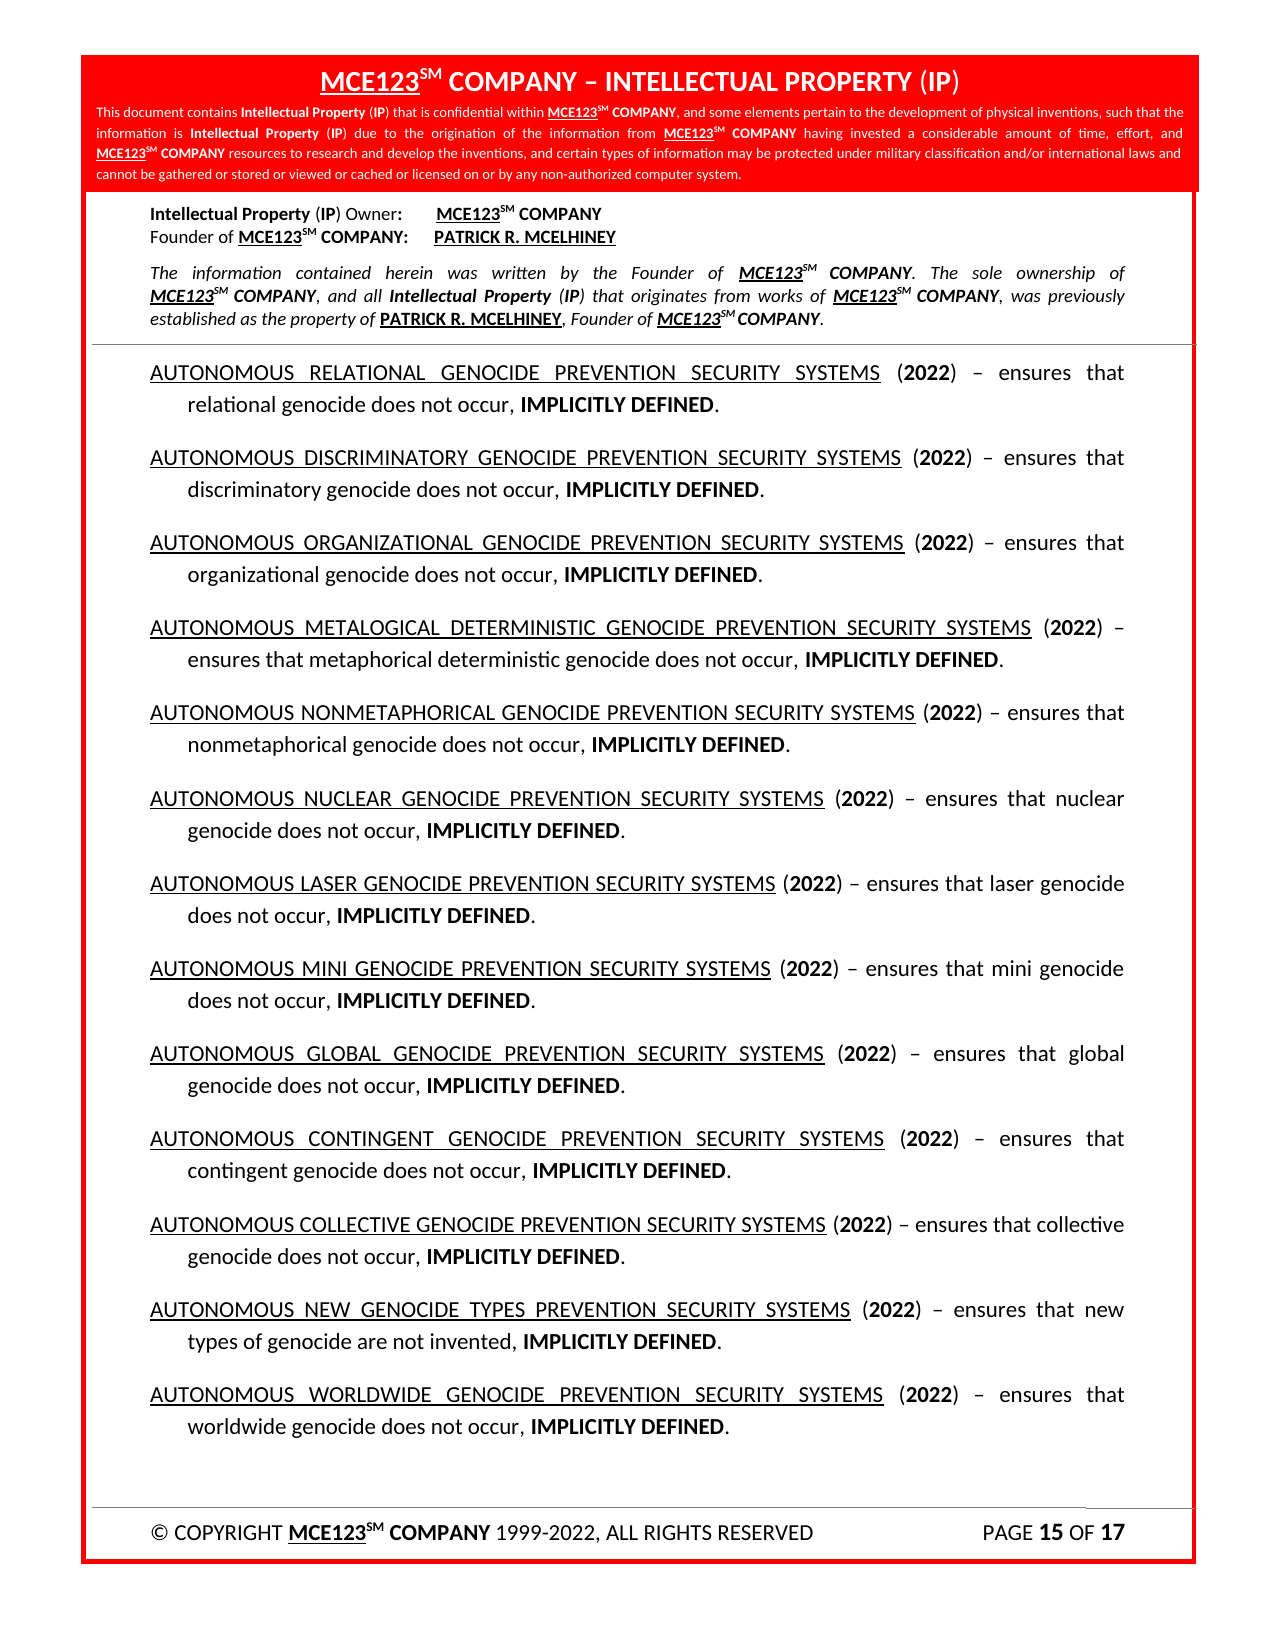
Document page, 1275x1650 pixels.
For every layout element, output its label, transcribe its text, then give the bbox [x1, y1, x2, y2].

text AUTONOMOUS ORGANIZATIONAL GENOCIDE PREVENTION SECURITY SYSTEMS (2022) – ensures that organizational genocide does not occur, IMPLICITLY DEFINED. [150, 528, 1125, 588]
text AUTONOMOUS NUCLEAR GENOCIDE PREVENTION SECURITY SYSTEMS (2022) – ensures that nuclear genocide does not occur, IMPLICITLY DEFINED. [150, 784, 1125, 844]
text AUTONOMOUS GLOBAL GENOCIDE PREVENTION SECURITY SYSTEMS (2022) – ensures that global genocide does not occur, IMPLICITLY DEFINED. [150, 1039, 1125, 1099]
text AUTONOMOUS DISCRIMINATORY GENOCIDE PREVENTION SECURITY SYSTEMS (2022) – ensures that discriminatory genocide does not occur, IMPLICITLY DEFINED. [150, 443, 1125, 503]
text AUTONOMOUS LASER GENOCIDE PREVENTION SECURITY SYSTEMS (2022) – ensures that laser genocide does not occur, IMPLICITLY DEFINED. [150, 869, 1125, 929]
text AUTONOMOUS MINI GENOCIDE PREVENTION SECURITY SYSTEMS (2022) – ensures that mini genocide does not occur, IMPLICITLY DEFINED. [150, 954, 1125, 1014]
text AUTONOMOUS COLLECTIVE GENOCIDE PREVENTION SECURITY SYSTEMS (2022) – ensures that collective genocide does not occur, IMPLICITLY DEFINED. [150, 1210, 1125, 1270]
text AUTONOMOUS NEW GENOCIDE TYPES PREVENTION SECURITY SYSTEMS (2022) – ensures that new types of genocide are not invented, IMPLICITLY DEFINED. [150, 1295, 1125, 1355]
text AUTONOMOUS RELATIONAL GENOCIDE PREVENTION SECURITY SYSTEMS (2022) – ensures that relational genocide does not occur, IMPLICITLY DEFINED. [150, 358, 1125, 418]
text AUTONOMOUS CONTINGENT GENOCIDE PREVENTION SECURITY SYSTEMS (2022) – ensures that contingent genocide does not occur, IMPLICITLY DEFINED. [150, 1124, 1125, 1185]
text AUTONOMOUS METALOGICAL DETERMINISTIC GENOCIDE PREVENTION SECURITY SYSTEMS (2022) – ensures that metaphorical deterministic genocide does not occur, IMPLICITLY DEFINED. [150, 613, 1125, 673]
text AUTONOMOUS NONMETAPHORICAL GENOCIDE PREVENTION SECURITY SYSTEMS (2022) – ensures that nonmetaphorical genocide does not occur, IMPLICITLY DEFINED. [150, 698, 1125, 759]
text AUTONOMOUS WORLDWIDE GENOCIDE PREVENTION SECURITY SYSTEMS (2022) – ensures that worldwide genocide does not occur, IMPLICITLY DEFINED. [150, 1380, 1125, 1440]
